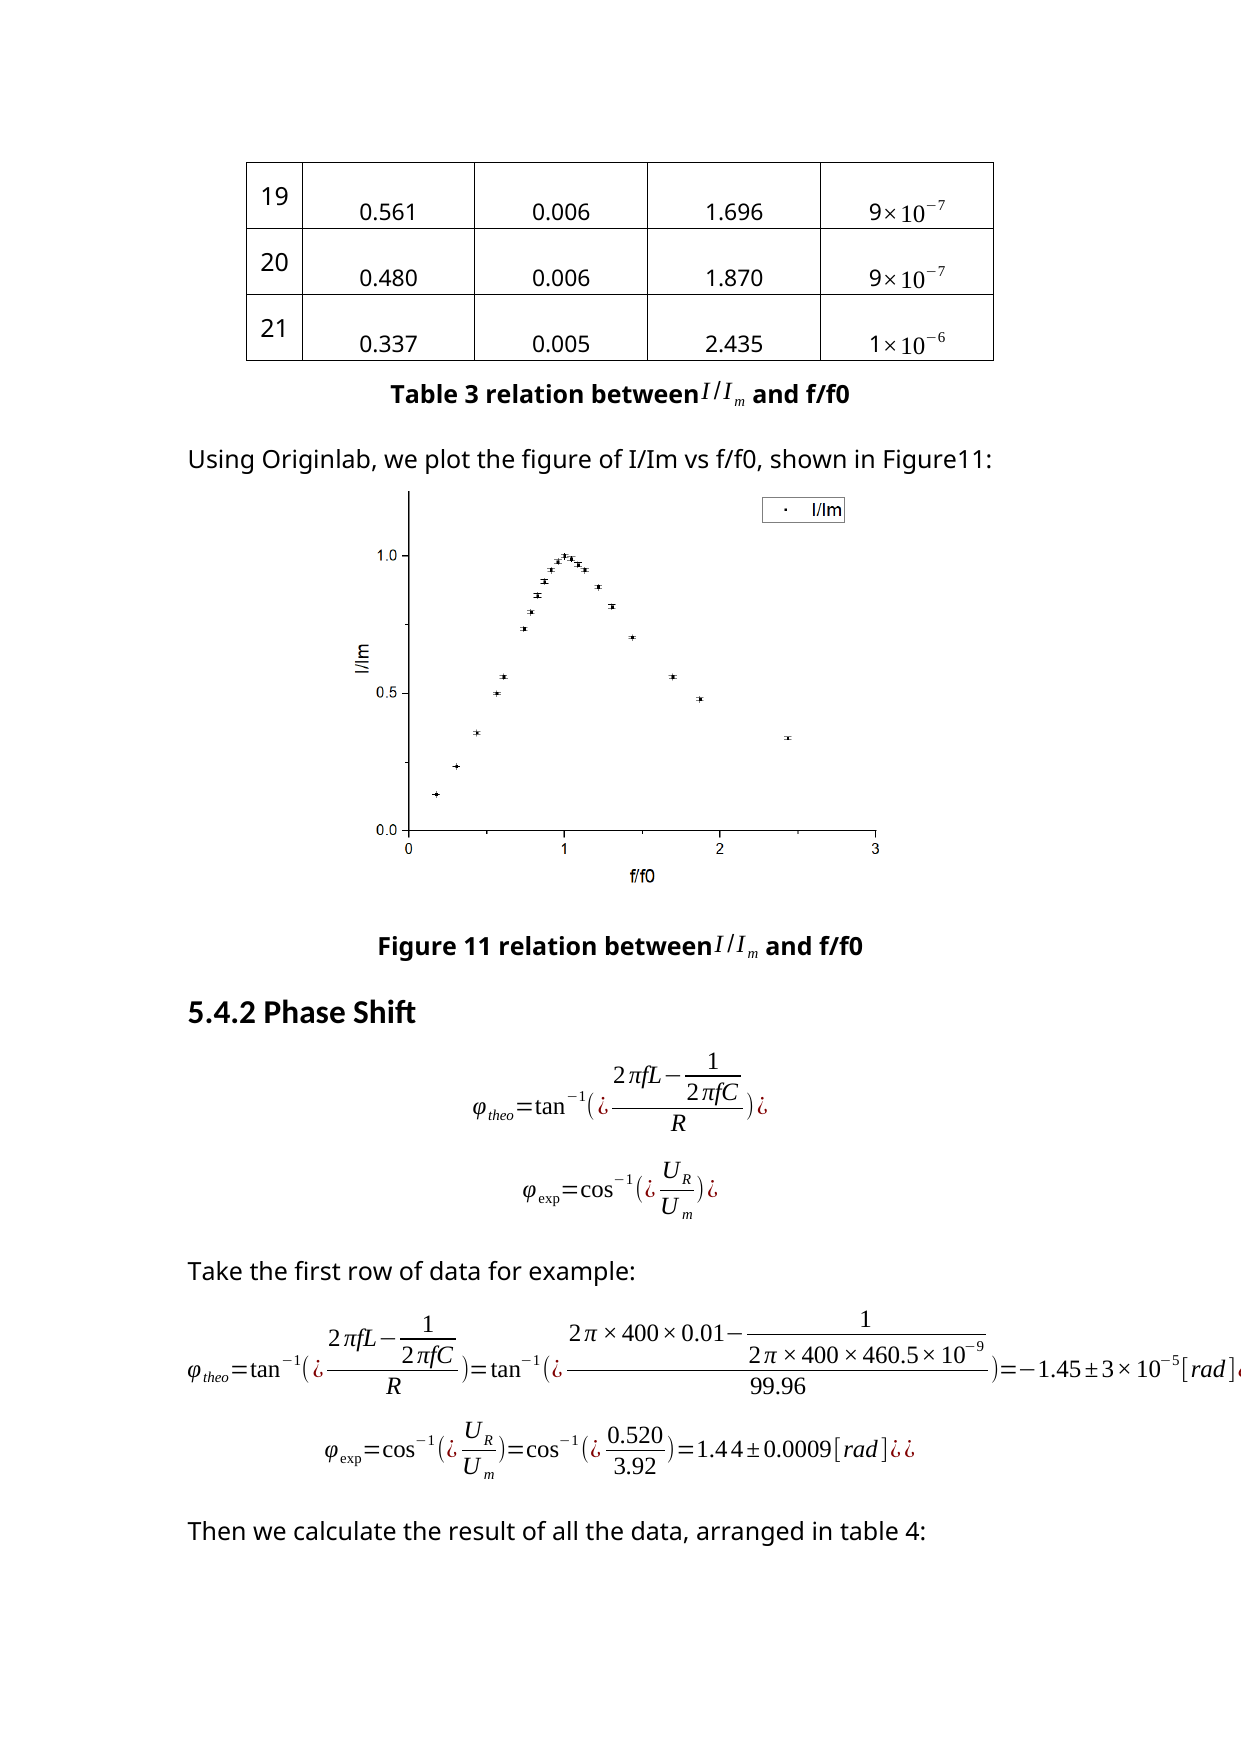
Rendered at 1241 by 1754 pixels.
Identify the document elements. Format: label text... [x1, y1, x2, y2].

text Take the first row of data for example: [187, 1239, 1053, 1304]
table_cell 0.006 [475, 163, 647, 228]
table_cell 0.337 [303, 295, 474, 360]
table_cell 0.006 [475, 229, 647, 294]
table_cell 9 [821, 163, 993, 228]
text Then we calculate the result of all the data, arranged in table 4: [187, 1499, 1053, 1564]
table_cell 2.435 [648, 295, 820, 360]
text Using Originlab, we plot the figure of I/Im vs f/f0, shown in Figure11: [187, 426, 1053, 491]
table_cell 21 [247, 295, 302, 360]
table_cell 0.561 [303, 163, 474, 228]
table_cell 19 [247, 163, 302, 228]
table_cell 1.870 [648, 229, 820, 294]
table_cell 0.480 [303, 229, 474, 294]
picture [342, 491, 899, 895]
table_cell 0.005 [475, 295, 647, 360]
text Figure 11 relation between and f/f0 [187, 914, 1053, 979]
table_cell 1.696 [648, 163, 820, 228]
table_cell 9 [821, 229, 993, 294]
table_cell 20 [247, 229, 302, 294]
text Table 3 relation between and f/f0 [187, 361, 1053, 426]
text 5.4.2 Phase Shift [187, 979, 1053, 1044]
table_cell 1 [821, 295, 993, 360]
